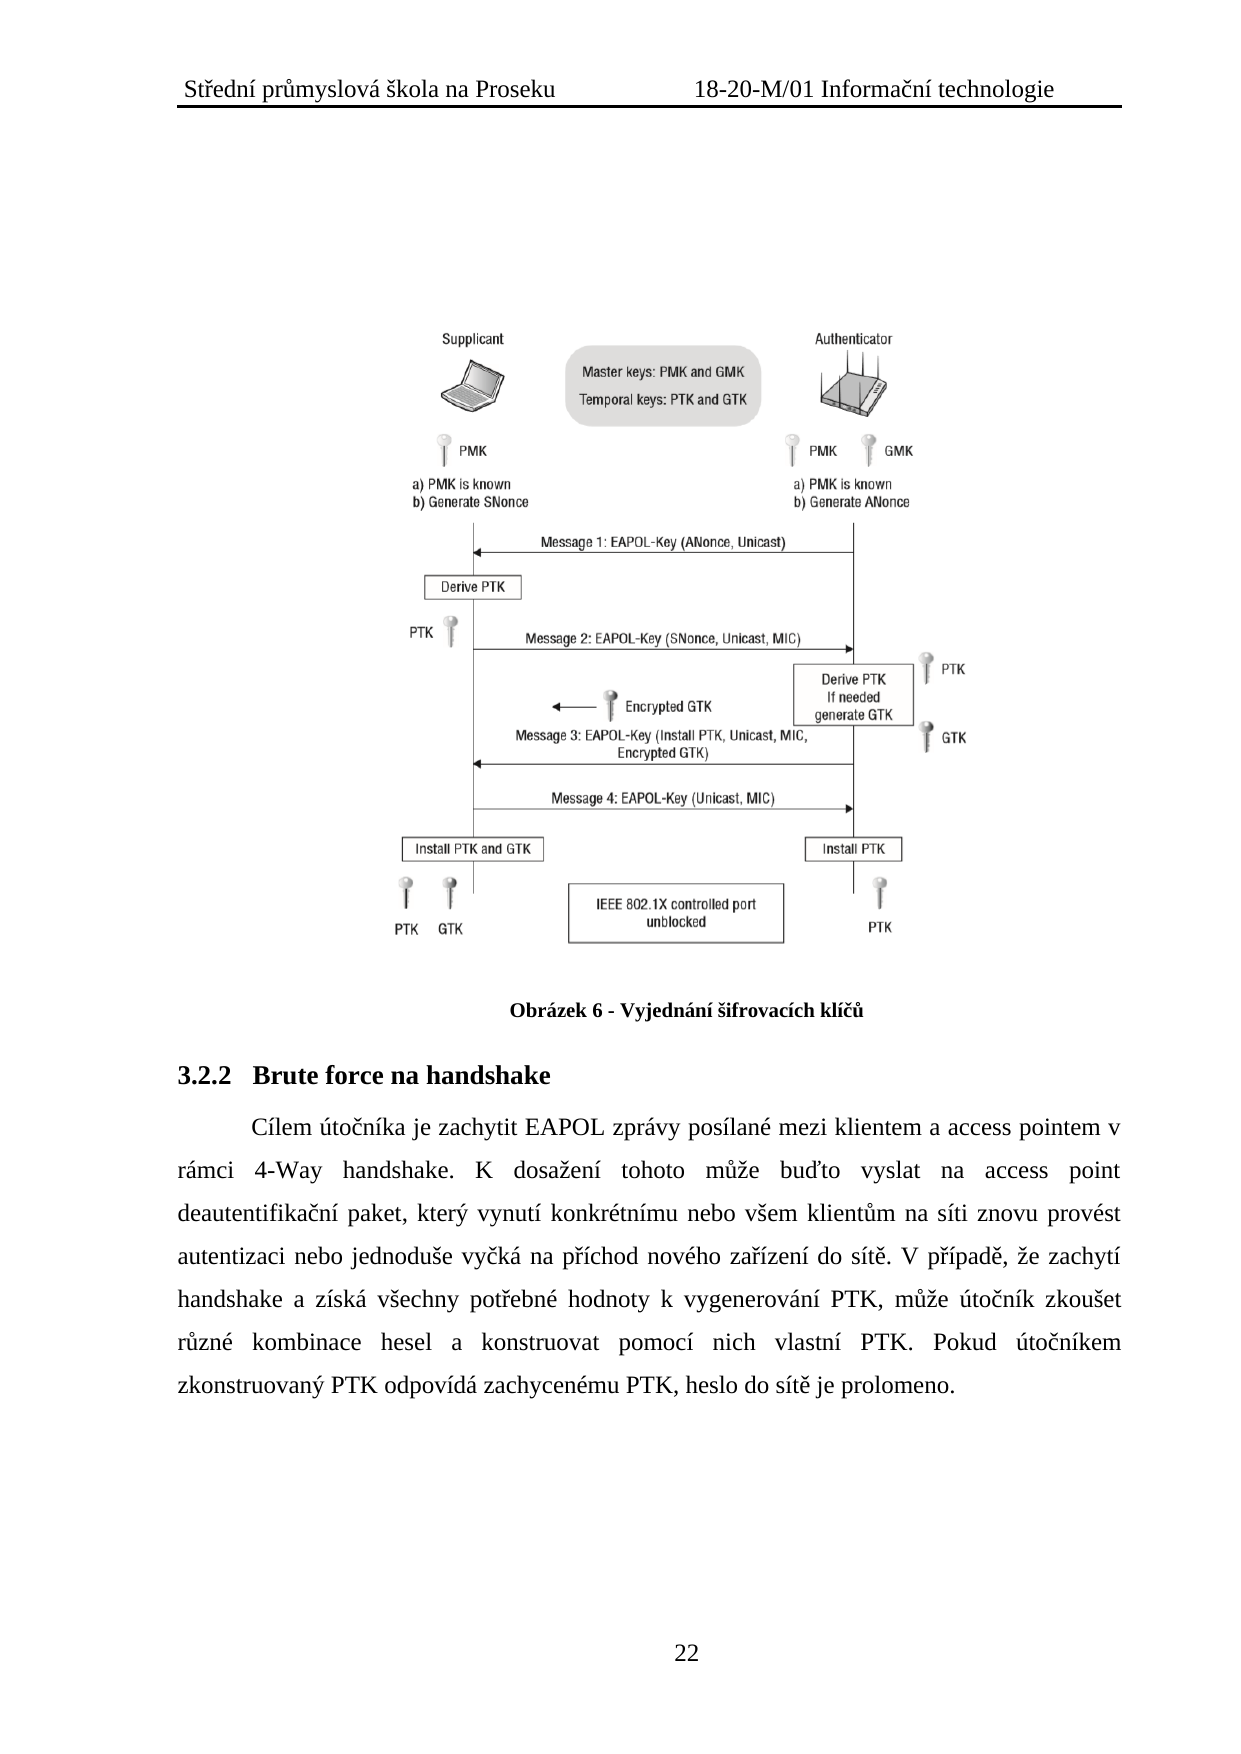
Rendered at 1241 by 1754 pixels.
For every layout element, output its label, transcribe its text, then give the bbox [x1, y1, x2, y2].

text Cílem útočníka je zachytit EAPOL zprávy posílané mezi klientem a access pointem v rámci 4-Way handshake. K dosažení tohoto může buďto vyslat na access point deautentifikační paket, který vynutí konkrétnímu nebo všem klientům na síti znovu provést autentizaci nebo jednoduše vyčká na příchod nového zařízení do sítě. V případě, že zachytí handshake a získá všechny potřebné hodnoty k vygenerování PTK, může útočník zkoušet různé kombinace hesel a konstruovat pomocí nich vlastní PTK. Pokud útočníkem zkonstruovaný PTK odpovídá zachycenému PTK, heslo do sítě je prolomeno. [177, 1112, 1122, 1399]
subtitle Brute force na handshake [177, 1059, 1122, 1090]
picture [390, 315, 983, 984]
